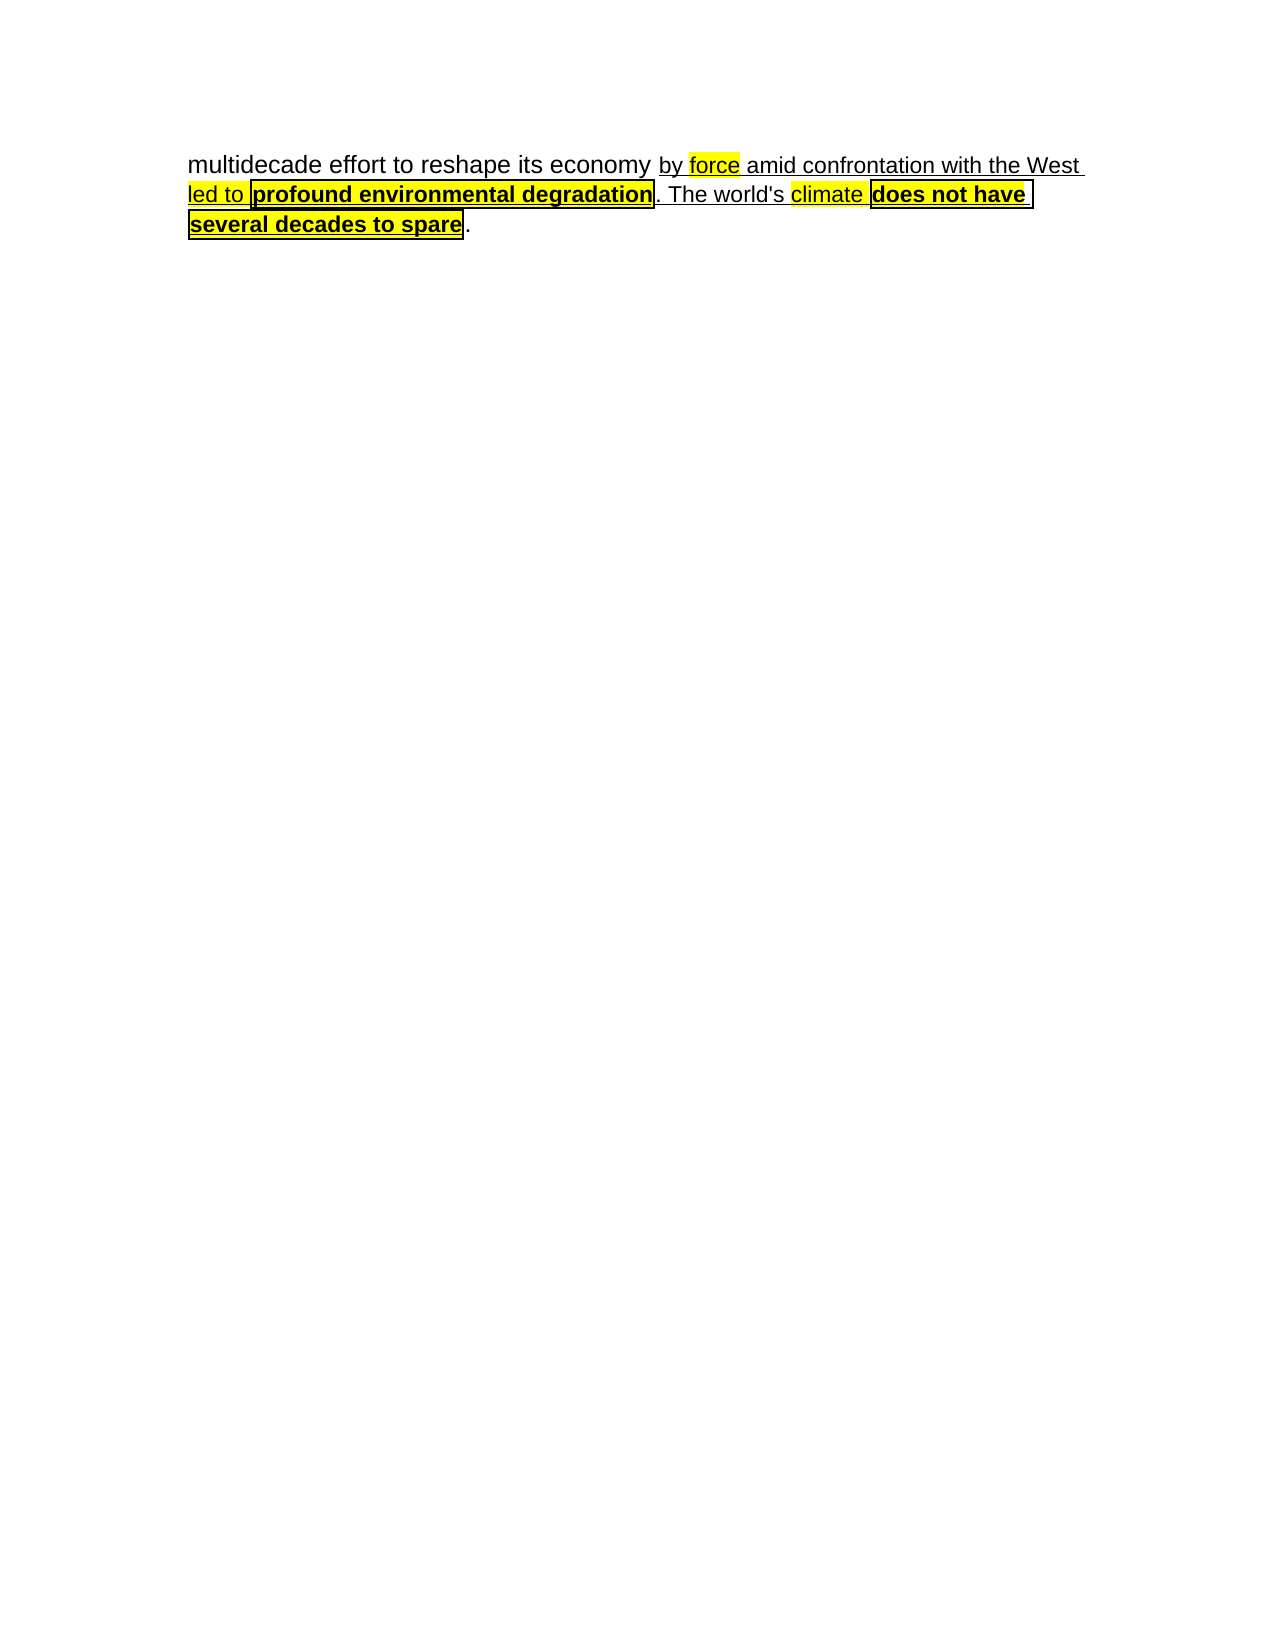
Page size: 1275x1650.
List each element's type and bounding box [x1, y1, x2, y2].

text [187, 150, 1087, 240]
